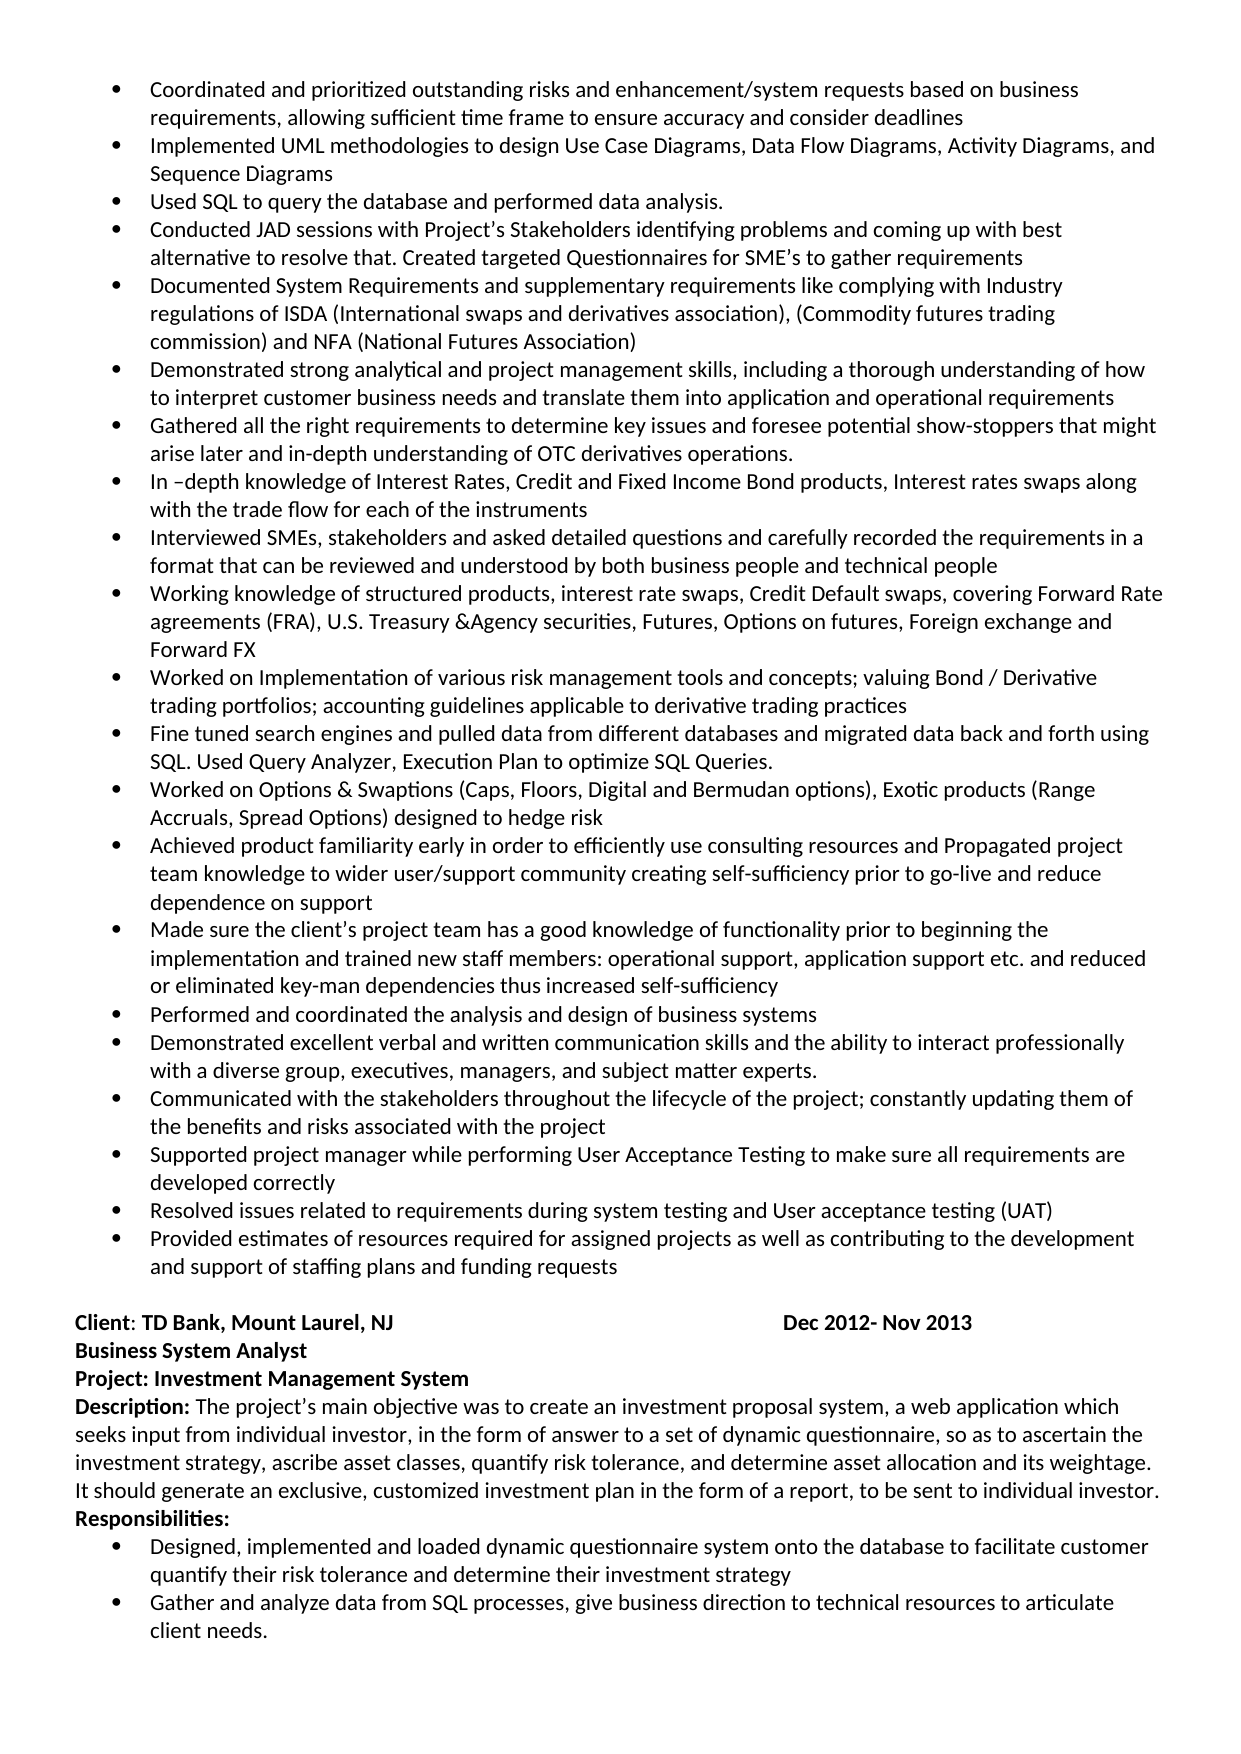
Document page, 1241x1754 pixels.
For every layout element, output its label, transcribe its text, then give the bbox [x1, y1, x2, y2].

list Performed and coordinated the analysis and design of business systems [112, 1000, 1165, 1028]
list Designed, implemented and loaded dynamic questionnaire system onto the database to facilitate customer quantify their risk tolerance and determine their investment strategy [112, 1532, 1165, 1588]
list Documented System Requirements and supplementary requirements like complying with Industry regulations of ISDA (International swaps and derivatives association), (Commodity futures trading commission) and NFA (National Futures Association) [112, 271, 1165, 355]
list Achieved product familiarity early in order to efficiently use consulting resources and Propagated project team knowledge to wider user/support community creating self-sufficiency prior to go-live and reduce dependence on support [112, 832, 1165, 916]
list Worked on Implementation of various risk management tools and concepts; valuing Bond / Derivative trading portfolios; accounting guidelines applicable to derivative trading practices [112, 663, 1165, 719]
list Fine tuned search engines and pulled data from different databases and migrated data back and forth using SQL. Used Query Analyzer, Execution Plan to optimize SQL Queries. [112, 719, 1165, 776]
list Used SQL to query the database and performed data analysis. [112, 187, 1165, 215]
text Client: TD Bank, Mount Laurel, NJ Dec 2012- Nov 2013 [75, 1308, 1165, 1336]
text Project: Investment Management System [75, 1364, 1165, 1392]
list Conducted JAD sessions with Project’s Stakeholders identifying problems and coming up with best alternative to resolve that. Created targeted Questionnaires for SME’s to gather requirements [112, 215, 1165, 271]
text Responsibilities: [75, 1504, 1165, 1532]
list Communicated with the stakeholders throughout the lifecycle of the project; constantly updating them of the benefits and risks associated with the project [112, 1084, 1165, 1140]
list Gathered all the right requirements to determine key issues and foresee potential show-stoppers that might arise later and in-depth understanding of OTC derivatives operations. [112, 411, 1165, 467]
text Description: The project’s main objective was to create an investment proposal system, a web application which seeks input from individual investor, in the form of answer to a set of dynamic questionnaire, so as to ascertain the investment strategy, ascribe asset classes, quantify risk tolerance, and determine asset allocation and its weightage. It should generate an exclusive, customized investment plan in the form of a report, to be sent to individual investor. [75, 1392, 1165, 1504]
list Provided estimates of resources required for assigned projects as well as contributing to the development and support of staffing plans and funding requests [112, 1224, 1165, 1280]
list Supported project manager while performing User Acceptance Testing to make sure all requirements are developed correctly [112, 1140, 1165, 1196]
text Business System Analyst [75, 1336, 1165, 1364]
list In –depth knowledge of Interest Rates, Credit and Fixed Income Bond products, Interest rates swaps along with the trade flow for each of the instruments [112, 467, 1165, 523]
list Made sure the client’s project team has a good knowledge of functionality prior to beginning the implementation and trained new staff members: operational support, application support etc. and reduced or eliminated key-man dependencies thus increased self-sufficiency [112, 916, 1165, 1000]
list Working knowledge of structured products, interest rate swaps, Credit Default swaps, covering Forward Rate agreements (FRA), U.S. Treasury &Agency securities, Futures, Options on futures, Foreign exchange and Forward FX [112, 579, 1165, 663]
list Demonstrated strong analytical and project management skills, including a thorough understanding of how to interpret customer business needs and translate them into application and operational requirements [112, 355, 1165, 411]
list Resolved issues related to requirements during system testing and User acceptance testing (UAT) [112, 1196, 1165, 1224]
list Interviewed SMEs, stakeholders and asked detailed questions and carefully recorded the requirements in a format that can be reviewed and understood by both business people and technical people [112, 523, 1165, 579]
list Coordinated and prioritized outstanding risks and enhancement/system requests based on business requirements, allowing sufficient time frame to ensure accuracy and consider deadlines [112, 75, 1165, 131]
list Demonstrated excellent verbal and written communication skills and the ability to interact professionally with a diverse group, executives, managers, and subject matter experts. [112, 1028, 1165, 1084]
list Worked on Options & Swaptions (Caps, Floors, Digital and Bermudan options), Exotic products (Range Accruals, Spread Options) designed to hedge risk [112, 776, 1165, 832]
list Gather and analyze data from SQL processes, give business direction to technical resources to articulate client needs. [112, 1588, 1165, 1644]
list Implemented UML methodologies to design Use Case Diagrams, Data Flow Diagrams, Activity Diagrams, and Sequence Diagrams [112, 131, 1165, 187]
